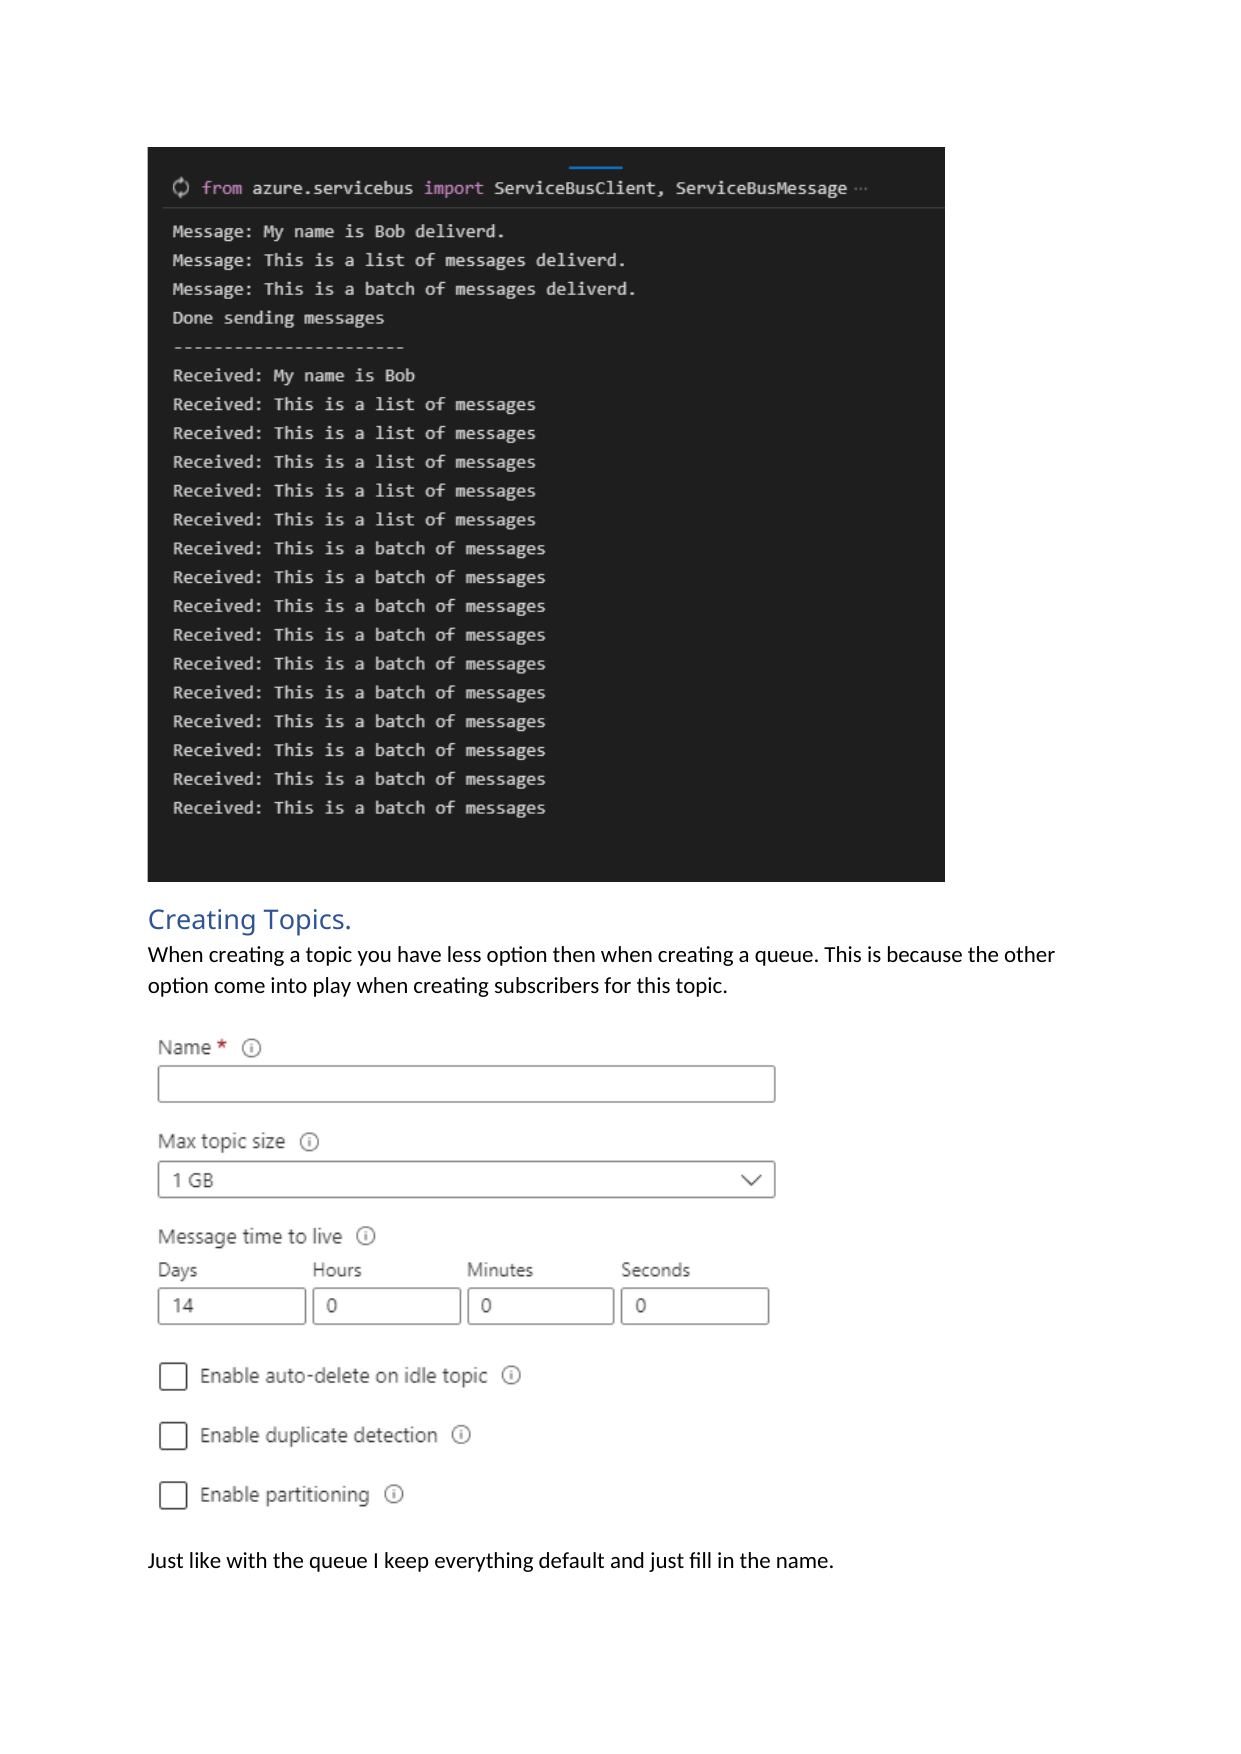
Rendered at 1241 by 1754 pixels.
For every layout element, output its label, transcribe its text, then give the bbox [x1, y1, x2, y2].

picture [147, 147, 945, 882]
picture [147, 1017, 790, 1527]
subtitle Creating Topics. [148, 901, 1093, 938]
text When creating a topic you have less option then when creating a queue. This is because the other option come into play when creating subscribers for this topic. [148, 941, 1093, 999]
text Just like with the queue I keep everything default and just fill in the name. [148, 1546, 1093, 1574]
